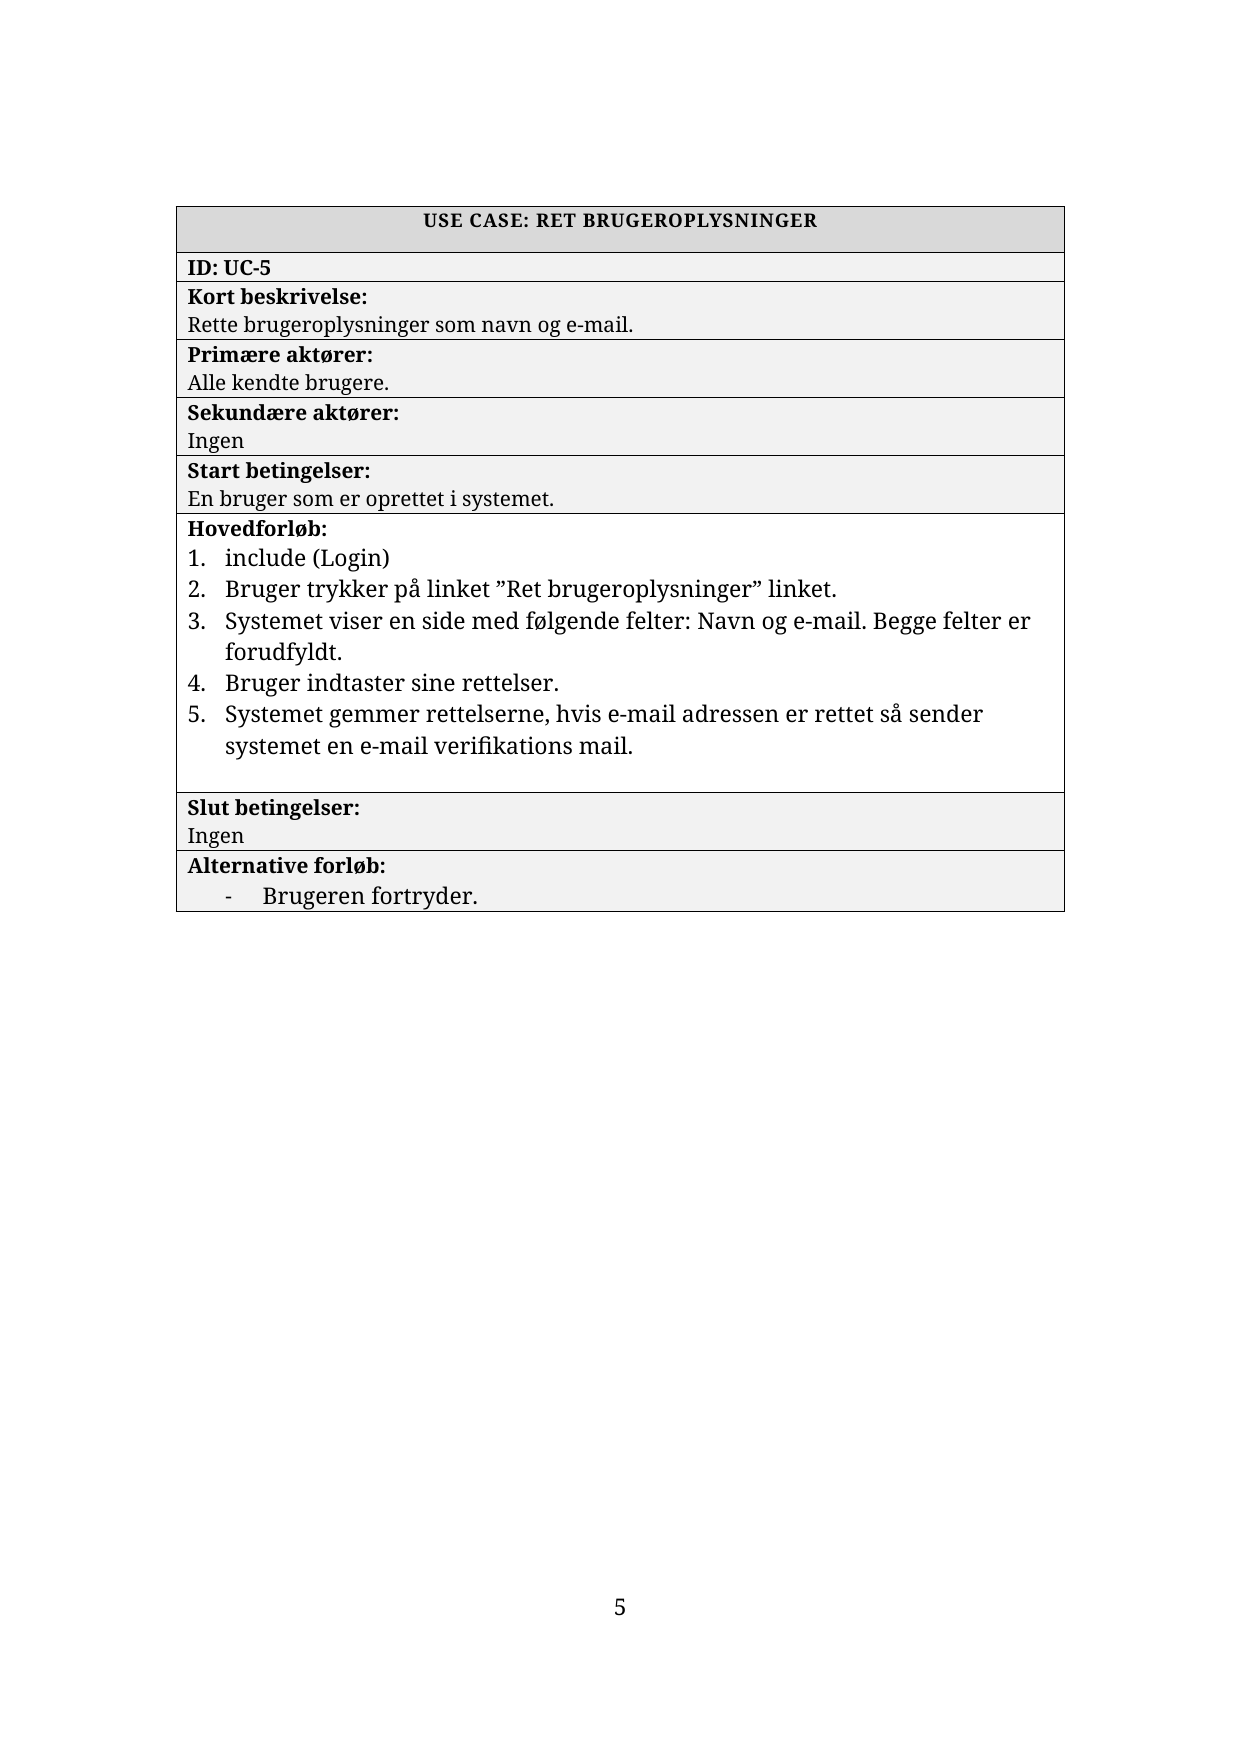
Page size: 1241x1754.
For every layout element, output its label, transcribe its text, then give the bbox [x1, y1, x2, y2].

table_cell Alternative forløb: Brugeren fortryder. [177, 851, 1064, 911]
table_cell Sekundære aktører: Ingen [177, 398, 1064, 455]
table_cell Primære aktører: Alle kendte brugere. [177, 340, 1064, 397]
table_cell Start betingelser: En bruger som er oprettet i systemet. [177, 456, 1064, 513]
table_cell ID: UC-5 [177, 253, 1064, 281]
table_cell Kort beskrivelse: Rette brugeroplysninger som navn og e-mail. [177, 282, 1064, 339]
table_cell Hovedforløb: include (Login) Bruger trykker på linket ”Ret brugeroplysninger” linket. Systemet viser en side med følgende felter: Navn og e-mail. Begge felter er forudfyldt. Bruger indtaster sine rettelser. Systemet gemmer rettelserne, hvis e-mail adressen er rettet så sender systemet en e-mail verifikations mail. [177, 514, 1064, 792]
table_header Use case: Ret brugeroplysninger [177, 207, 1064, 252]
table_cell Slut betingelser: Ingen [177, 793, 1064, 850]
